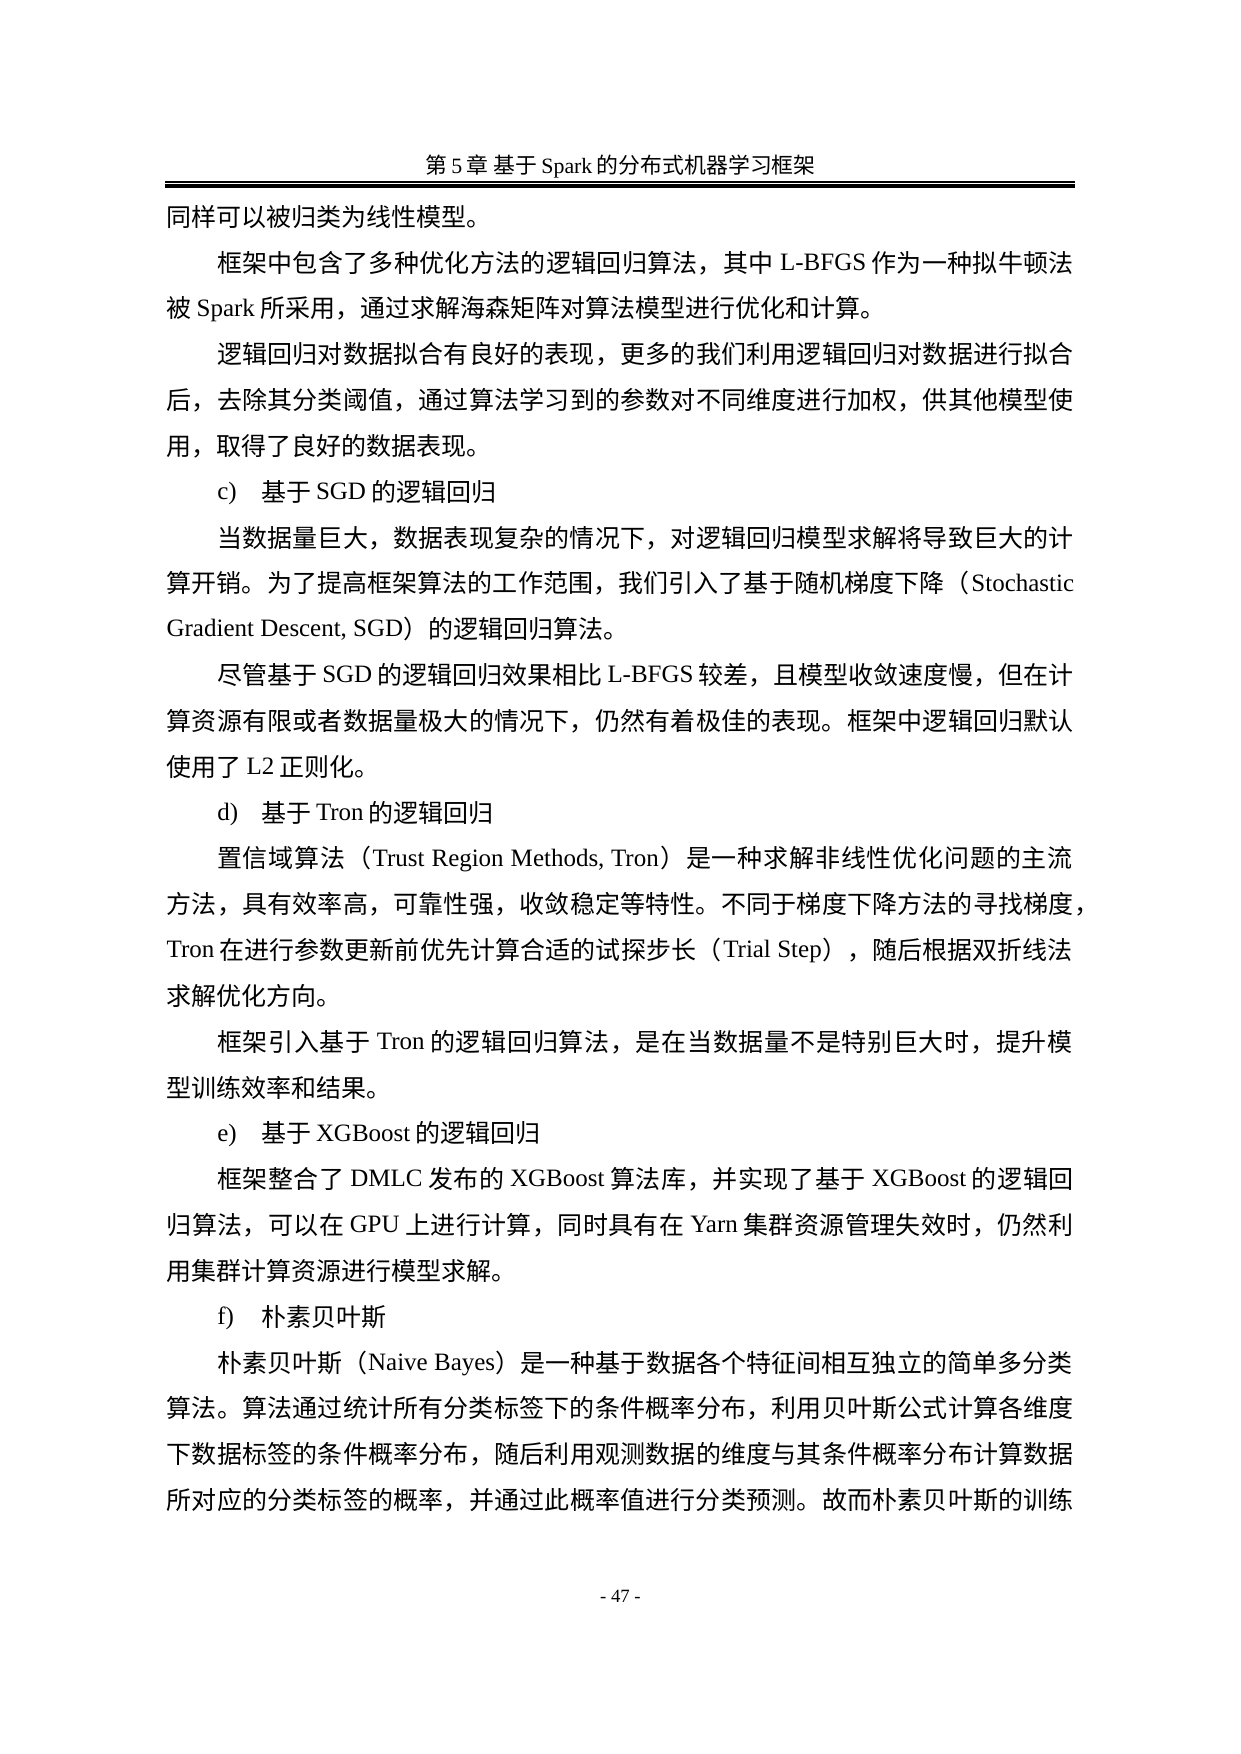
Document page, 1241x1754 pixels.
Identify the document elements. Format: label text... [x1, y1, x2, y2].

text 框架中包含了多种优化方法的逻辑回归算法，其中L-BFGS作为一种拟牛顿法被Spark所采用，通过求解海森矩阵对算法模型进行优化和计算。 [166, 233, 1074, 325]
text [166, 188, 1074, 233]
list 基于Tron的逻辑回归 [217, 783, 1074, 829]
list 基于SGD的逻辑回归 [217, 463, 1074, 508]
text 置信域算法（Trust Region Methods, Tron）是一种求解非线性优化问题的主流方法，具有效率高，可靠性强，收敛稳定等特性。不同于梯度下降方法的寻找梯度，Tron在进行参数更新前优先计算合适的试探步长（Trial Step），随后根据双折线法求解优化方向。 [166, 829, 1074, 1013]
text 框架整合了DMLC发布的XGBoost算法库，并实现了基于XGBoost的逻辑回归算法，可以在GPU上进行计算，同时具有在Yarn集群资源管理失效时，仍然利用集群计算资源进行模型求解。 [166, 1150, 1074, 1288]
list 基于XGBoost的逻辑回归 [217, 1104, 1074, 1150]
text 逻辑回归对数据拟合有良好的表现，更多的我们利用逻辑回归对数据进行拟合后，去除其分类阈值，通过算法学习到的参数对不同维度进行加权，供其他模型使用，取得了良好的数据表现。 [166, 325, 1074, 463]
text 尽管基于SGD的逻辑回归效果相比L-BFGS较差，且模型收敛速度慢，但在计算资源有限或者数据量极大的情况下，仍然有着极佳的表现。框架中逻辑回归默认使用了L2正则化。 [166, 646, 1074, 783]
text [166, 1333, 1074, 1517]
list 朴素贝叶斯 [217, 1288, 1074, 1333]
text 当数据量巨大，数据表现复杂的情况下，对逻辑回归模型求解将导致巨大的计算开销。为了提高框架算法的工作范围，我们引入了基于随机梯度下降（Stochastic Gradient Descent, SGD）的逻辑回归算法。 [166, 508, 1074, 646]
text 框架引入基于Tron的逻辑回归算法，是在当数据量不是特别巨大时，提升模型训练效率和结果。 [166, 1013, 1074, 1104]
